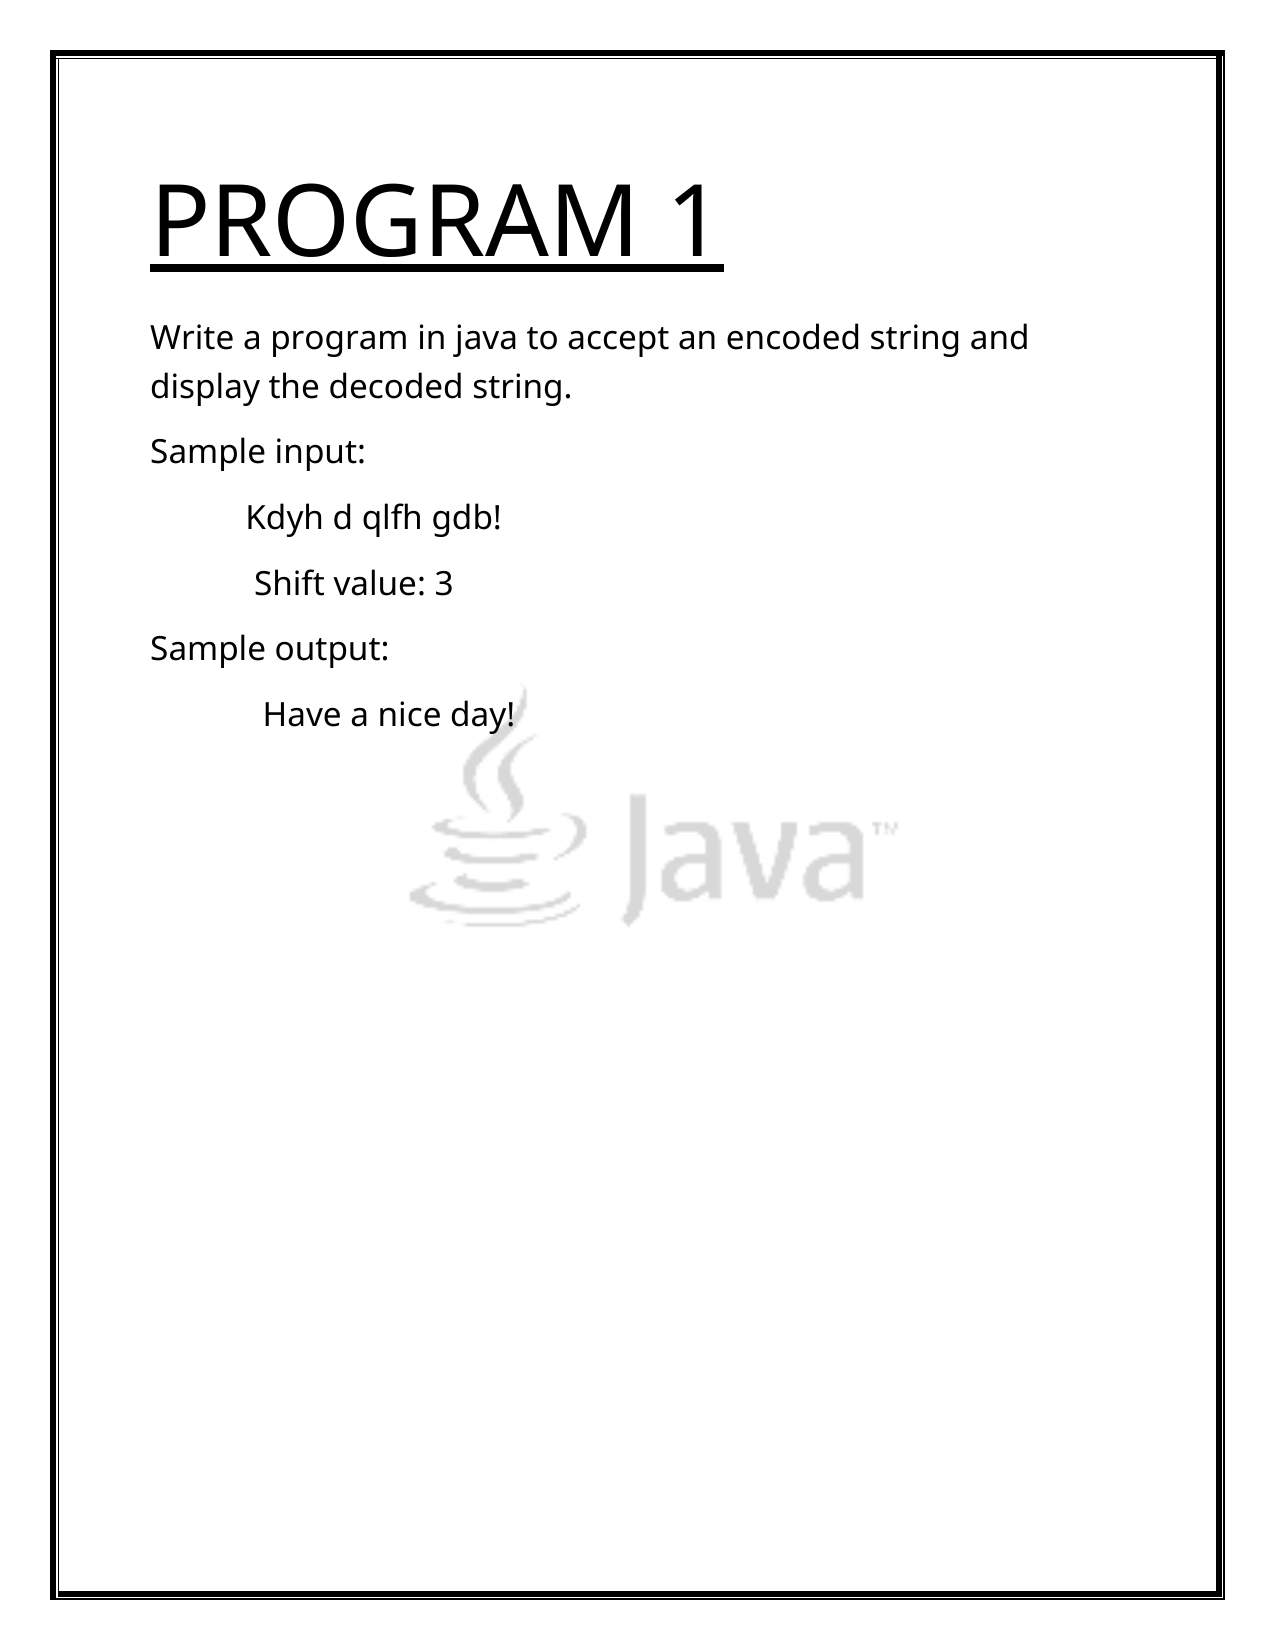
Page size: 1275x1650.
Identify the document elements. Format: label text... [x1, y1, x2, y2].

text Have a nice day! [150, 691, 1125, 736]
text Kdyh d qlfh gdb! [150, 494, 1125, 539]
text Sample output: [150, 625, 1125, 671]
text Write a program in java to accept an encoded string and display the decoded string. [150, 314, 1125, 408]
text PROGRAM 1 [150, 150, 1125, 286]
text Shift value: 3 [150, 559, 1125, 605]
text Sample input: [150, 428, 1125, 474]
